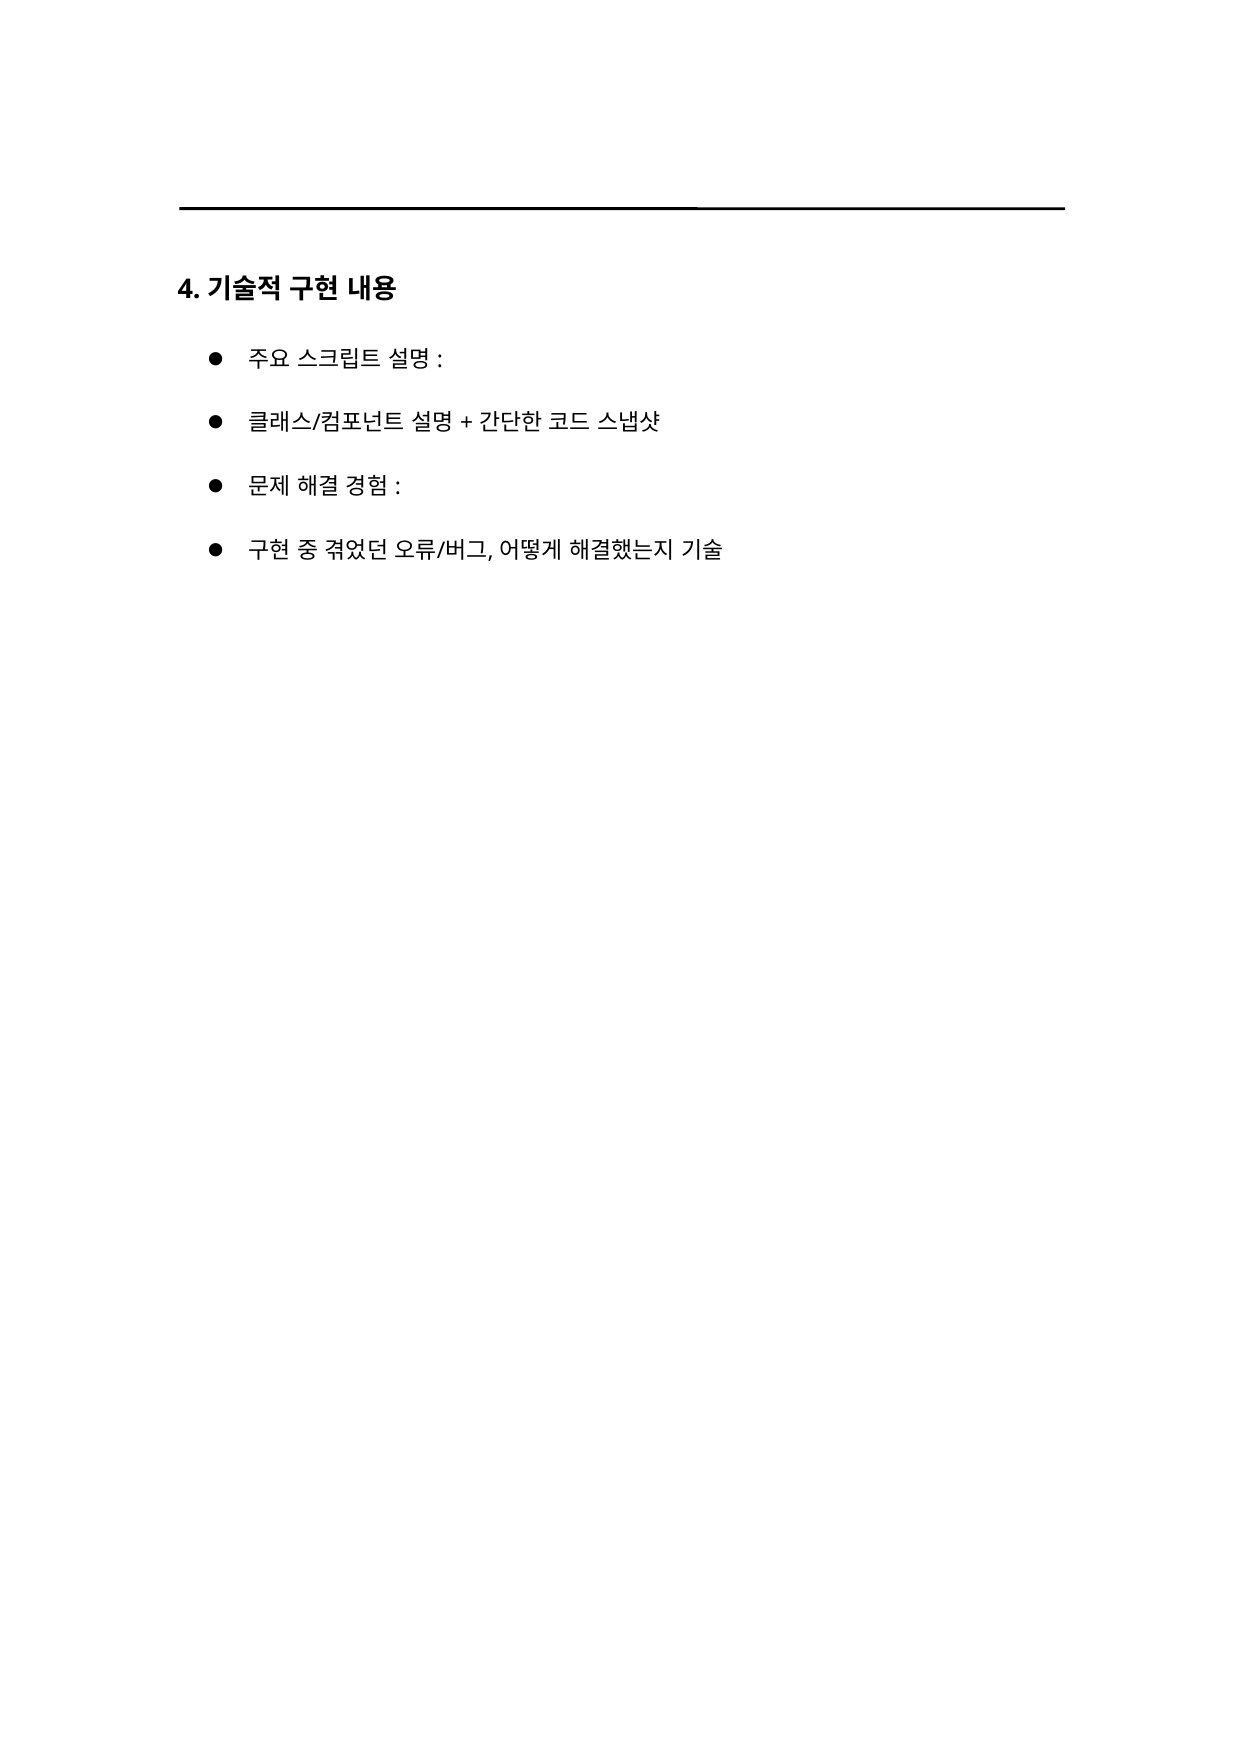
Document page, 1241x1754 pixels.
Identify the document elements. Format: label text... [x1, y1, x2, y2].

list 구현 중 겪었던 오류/버그, 어떻게 해결했는지 기술 [207, 532, 1063, 565]
text 4. 기술적 구현 내용 [177, 267, 1063, 306]
list 클래스/컴포넌트 설명 + 간단한 코드 스냅샷 [207, 404, 1063, 437]
list 주요 스크립트 설명 : [207, 340, 1063, 374]
list 문제 해결 경험 : [207, 468, 1063, 501]
